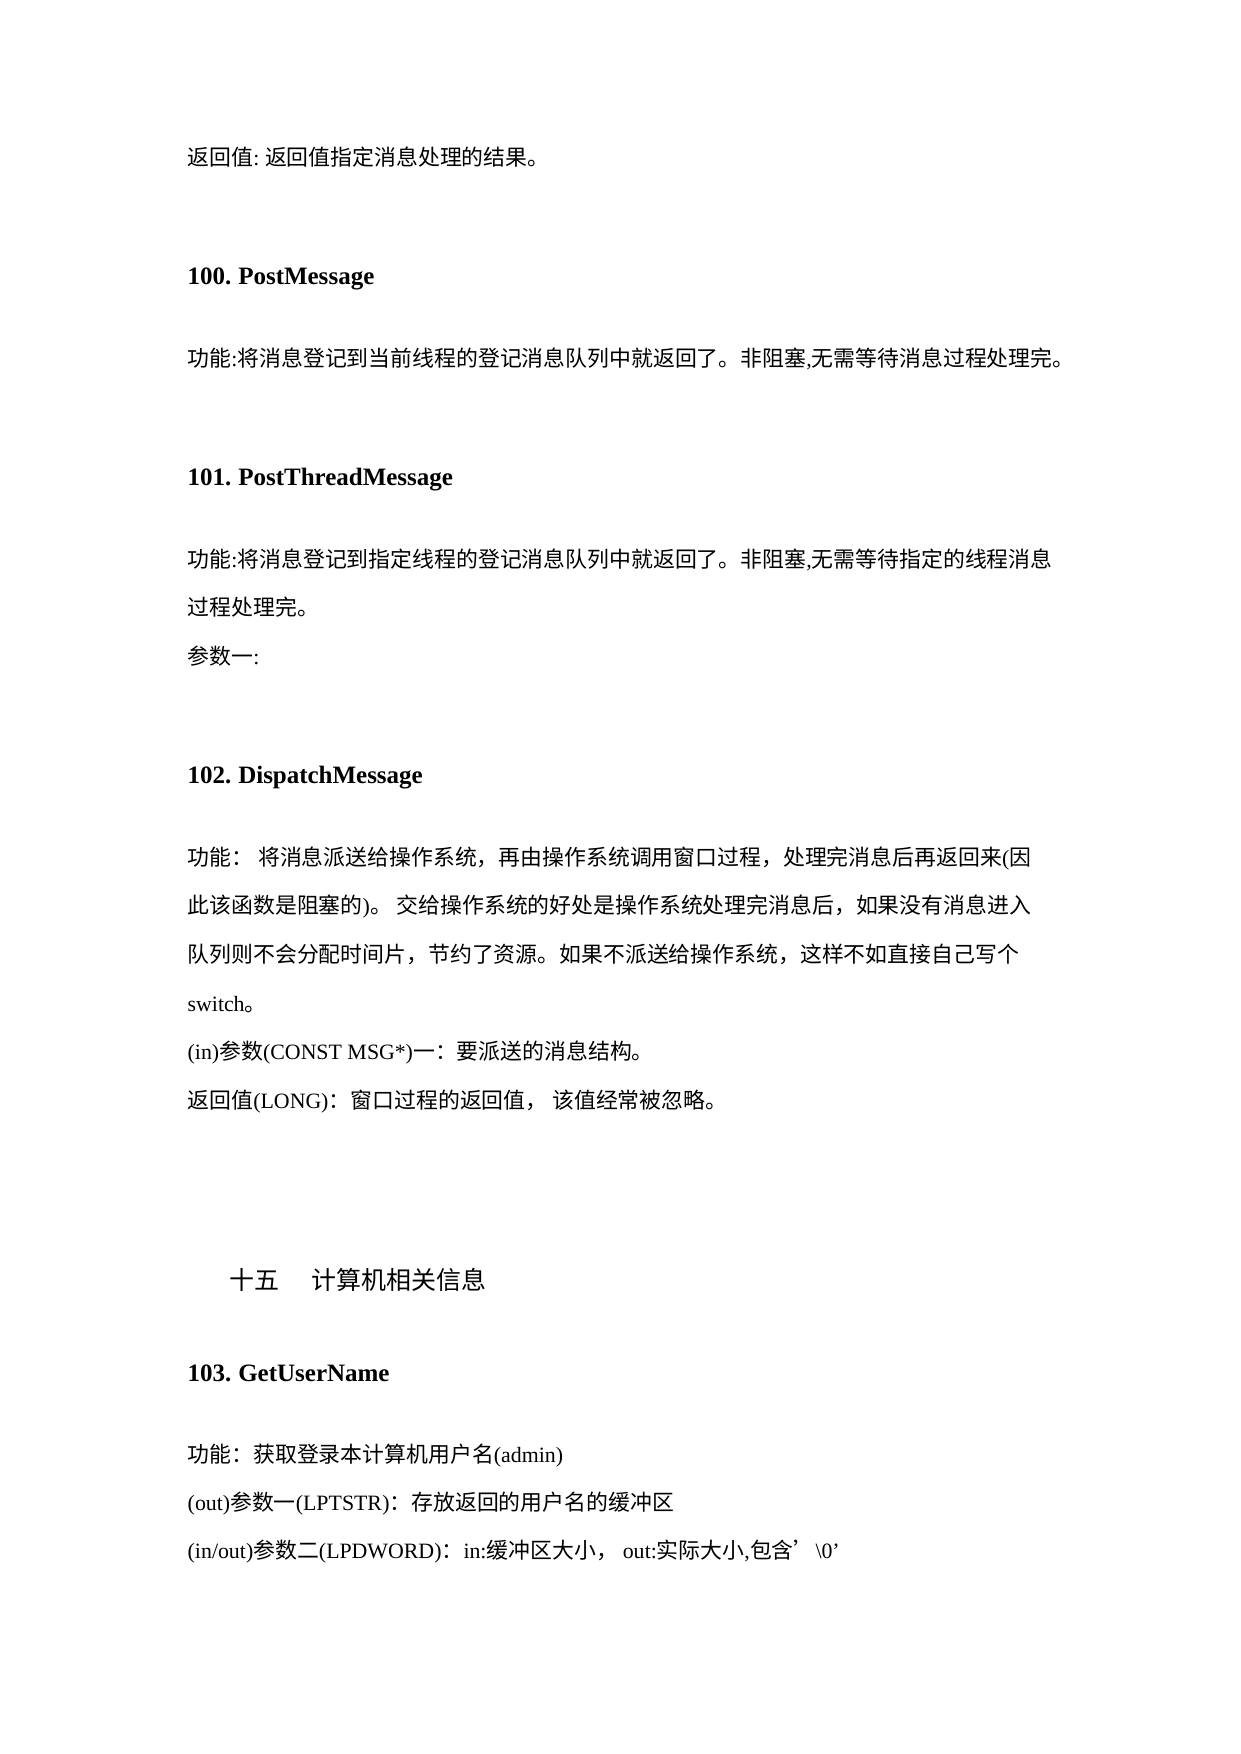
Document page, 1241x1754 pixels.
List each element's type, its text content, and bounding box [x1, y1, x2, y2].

text 返回值(LONG)：窗口过程的返回值， 该值经常被忽略。 [187, 1082, 1053, 1115]
subtitle PostMessage [187, 259, 1053, 292]
text 功能： 将消息派送给操作系统，再由操作系统调用窗口过程，处理完消息后再返回来(因此该函数是阻塞的)。 交给操作系统的好处是操作系统处理完消息后，如果没有消息进入队列则不会分配时间片，节约了资源。如果不派送给操作系统，这样不如直接自己写个switch。 [187, 839, 1053, 1018]
text (out)参数一(LPTSTR)：存放返回的用户名的缓冲区 [187, 1485, 1053, 1517]
text 功能:将消息登记到指定线程的登记消息队列中就返回了。非阻塞,无需等待指定的线程消息过程处理完。 [187, 541, 1053, 622]
text 返回值: 返回值指定消息处理的结果。 [187, 139, 1053, 172]
subtitle GetUserName [187, 1356, 1053, 1388]
text 功能：获取登录本计算机用户名(admin) [187, 1436, 1053, 1469]
text 功能:将消息登记到当前线程的登记消息队列中就返回了。非阻塞,无需等待消息过程处理完。 [187, 340, 1053, 373]
text (in)参数(CONST MSG*)一：要派送的消息结构。 [187, 1034, 1053, 1066]
subtitle DispatchMessage [187, 759, 1053, 791]
subtitle 计算机相关信息 [187, 1246, 1053, 1311]
text 参数一: [187, 638, 1053, 671]
text (in/out)参数二(LPDWORD)：in:缓冲区大小， out:实际大小,包含’\0’ [187, 1533, 1053, 1566]
subtitle PostThreadMessage [187, 461, 1053, 493]
